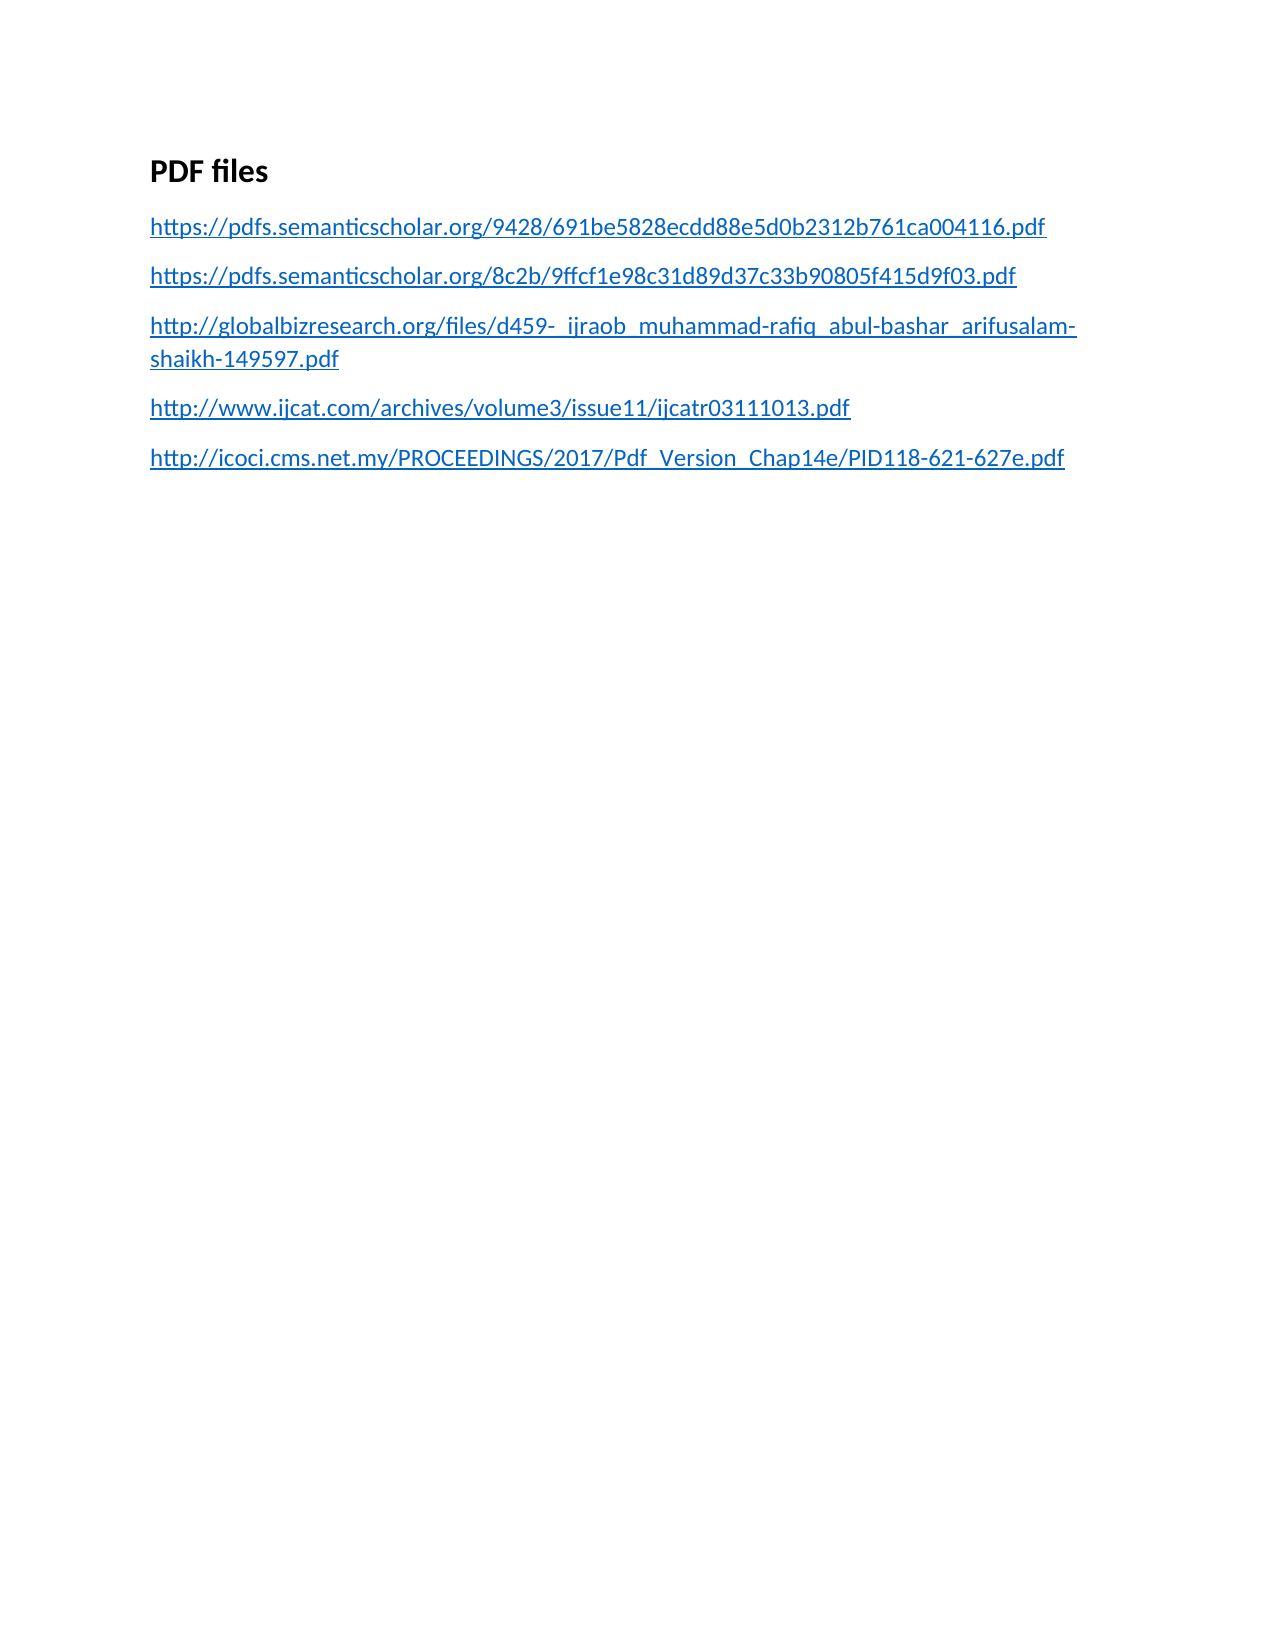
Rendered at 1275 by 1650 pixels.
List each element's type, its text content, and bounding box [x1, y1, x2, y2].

text http://www.ijcat.com/archives/volume3/issue11/ijcatr03111013.pdf [150, 392, 1125, 423]
text http://globalbizresearch.org/files/d459-_ijraob_muhammad-rafiq_abul-bashar_arifusalam-shaikh-149597.pdf [150, 310, 1125, 373]
text http://icoci.cms.net.my/PROCEEDINGS/2017/Pdf_Version_Chap14e/PID118-621-627e.pdf [150, 442, 1125, 472]
text https://pdfs.semanticscholar.org/8c2b/9ffcf1e98c31d89d37c33b90805f415d9f03.pdf [150, 260, 1125, 291]
text PDF files [150, 150, 1125, 191]
text https://pdfs.semanticscholar.org/9428/691be5828ecdd88e5d0b2312b761ca004116.pdf [150, 211, 1125, 241]
